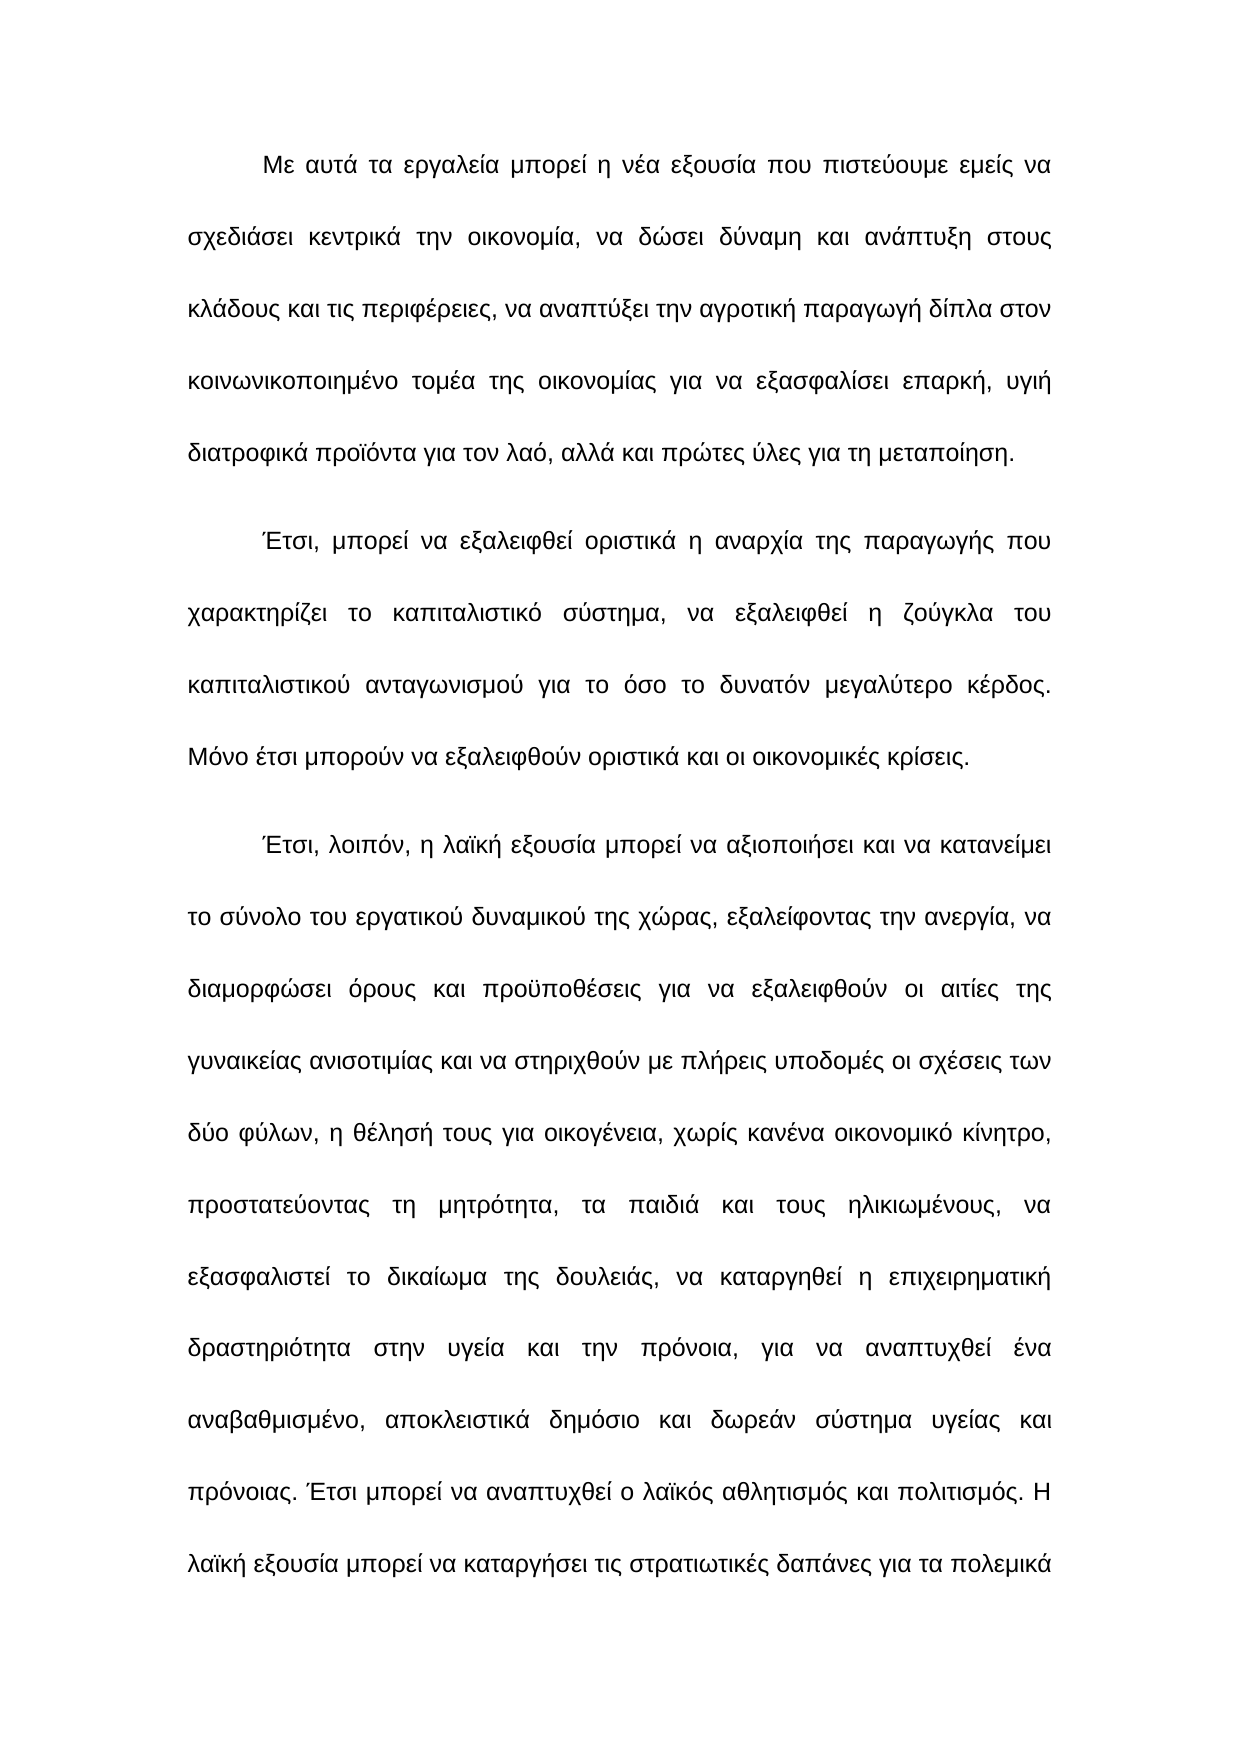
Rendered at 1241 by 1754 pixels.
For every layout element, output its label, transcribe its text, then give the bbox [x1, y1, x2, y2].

text Έτσι, μπορεί να εξαλειφθεί οριστικά η αναρχία της παραγωγής που χαρακτηρίζει το καπιταλιστικό σύστημα, να εξαλειφθεί η ζούγκλα του καπιταλιστικού ανταγωνισμού για το όσο το δυνατόν μεγαλύτερο κέρδος. Μόνο έτσι μπορούν να εξαλειφθούν οριστικά και οι οικονομικές κρίσεις. [187, 526, 1053, 770]
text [187, 830, 1053, 1578]
text Με αυτά τα εργαλεία μπορεί η νέα εξουσία που πιστεύουμε εμείς να σχεδιάσει κεντρικά την οικονομία, να δώσει δύναμη και ανάπτυξη στους κλάδους και τις περιφέρειες, να αναπτύξει την αγροτική παραγωγή δίπλα στον κοινωνικοποιημένο τομέα της οικονομίας για να εξασφαλίσει επαρκή, υγιή διατροφικά προϊόντα για τον λαό, αλλά και πρώτες ύλες για τη μεταποίηση. [187, 150, 1053, 466]
